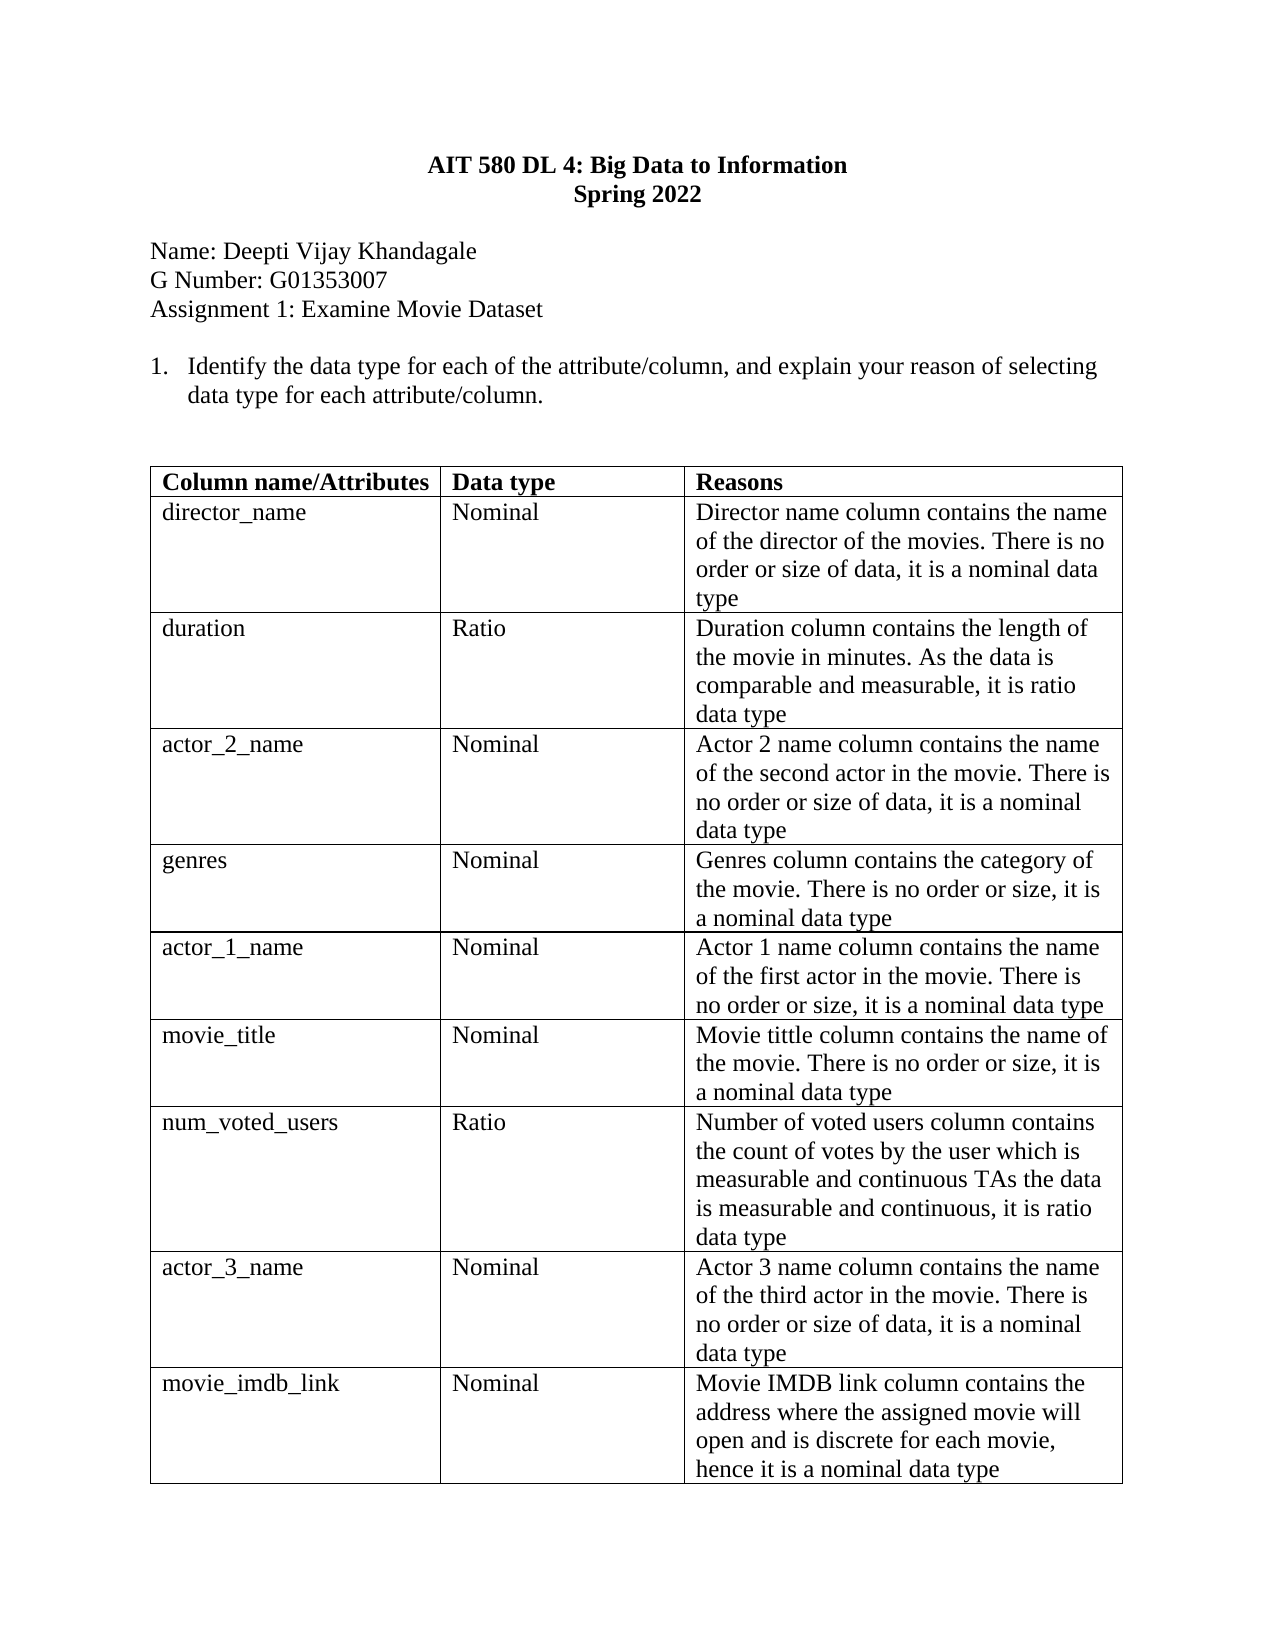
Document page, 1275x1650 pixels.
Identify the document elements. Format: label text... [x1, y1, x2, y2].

table_cell Genres column contains the category of the movie. There is no order or size, it is a nominal data type [685, 845, 1122, 931]
table_cell Nominal [441, 933, 684, 1019]
table_cell Director name column contains the name of the director of the movies. There is no order or size of data, it is a nominal data type [685, 497, 1122, 612]
table_cell Nominal [441, 845, 684, 931]
text G Number: G01353007 [150, 265, 1125, 294]
table_cell Ratio [441, 1107, 684, 1251]
table_header Reasons [685, 467, 1122, 496]
table_cell Number of voted users column contains the count of votes by the user which is measurable and continuous TAs the data is measurable and continuous, it is ratio data type [685, 1107, 1122, 1251]
table_cell Actor 1 name column contains the name of the first actor in the movie. There is no order or size, it is a nominal data type [685, 933, 1122, 1019]
table_cell Nominal [441, 729, 684, 844]
table_cell Ratio [441, 613, 684, 728]
table_cell Duration column contains the length of the movie in minutes. As the data is comparable and measurable, it is ratio data type [685, 613, 1122, 728]
table_cell Actor 3 name column contains the name of the third actor in the movie. There is no order or size of data, it is a nominal data type [685, 1252, 1122, 1367]
table_cell Nominal [441, 1020, 684, 1106]
text Spring 2022 [150, 179, 1125, 207]
table_cell Movie IMDB link column contains the address where the assigned movie will open and is discrete for each movie, hence it is a nominal data type [685, 1368, 1122, 1483]
table_cell Actor 2 name column contains the name of the second actor in the movie. There is no order or size of data, it is a nominal data type [685, 729, 1122, 844]
list Identify the data type for each of the attribute/column, and explain your reason of selecting data type for each attribute/column. [150, 351, 1125, 409]
table_cell Movie tittle column contains the name of the movie. There is no order or size, it is a nominal data type [685, 1020, 1122, 1106]
table_cell Nominal [441, 497, 684, 612]
text Assignment 1: Examine Movie Dataset [150, 294, 1125, 322]
table_cell movie_imdb_link [151, 1368, 440, 1483]
table_cell actor_3_name [151, 1252, 440, 1367]
table_cell duration [151, 613, 440, 728]
table_header Column name/Attributes [151, 467, 440, 496]
table_cell num_voted_users [151, 1107, 440, 1251]
table_cell actor_2_name [151, 729, 440, 844]
table_cell movie_title [151, 1020, 440, 1106]
text AIT 580 DL 4: Big Data to Information [150, 150, 1125, 179]
table_cell actor_1_name [151, 933, 440, 1019]
table_cell director_name [151, 497, 440, 612]
text Name: Deepti Vijay Khandagale [150, 236, 1125, 265]
table_cell genres [151, 845, 440, 931]
table_cell Nominal [441, 1252, 684, 1367]
table_cell Nominal [441, 1368, 684, 1483]
table_header Data type [441, 467, 684, 496]
